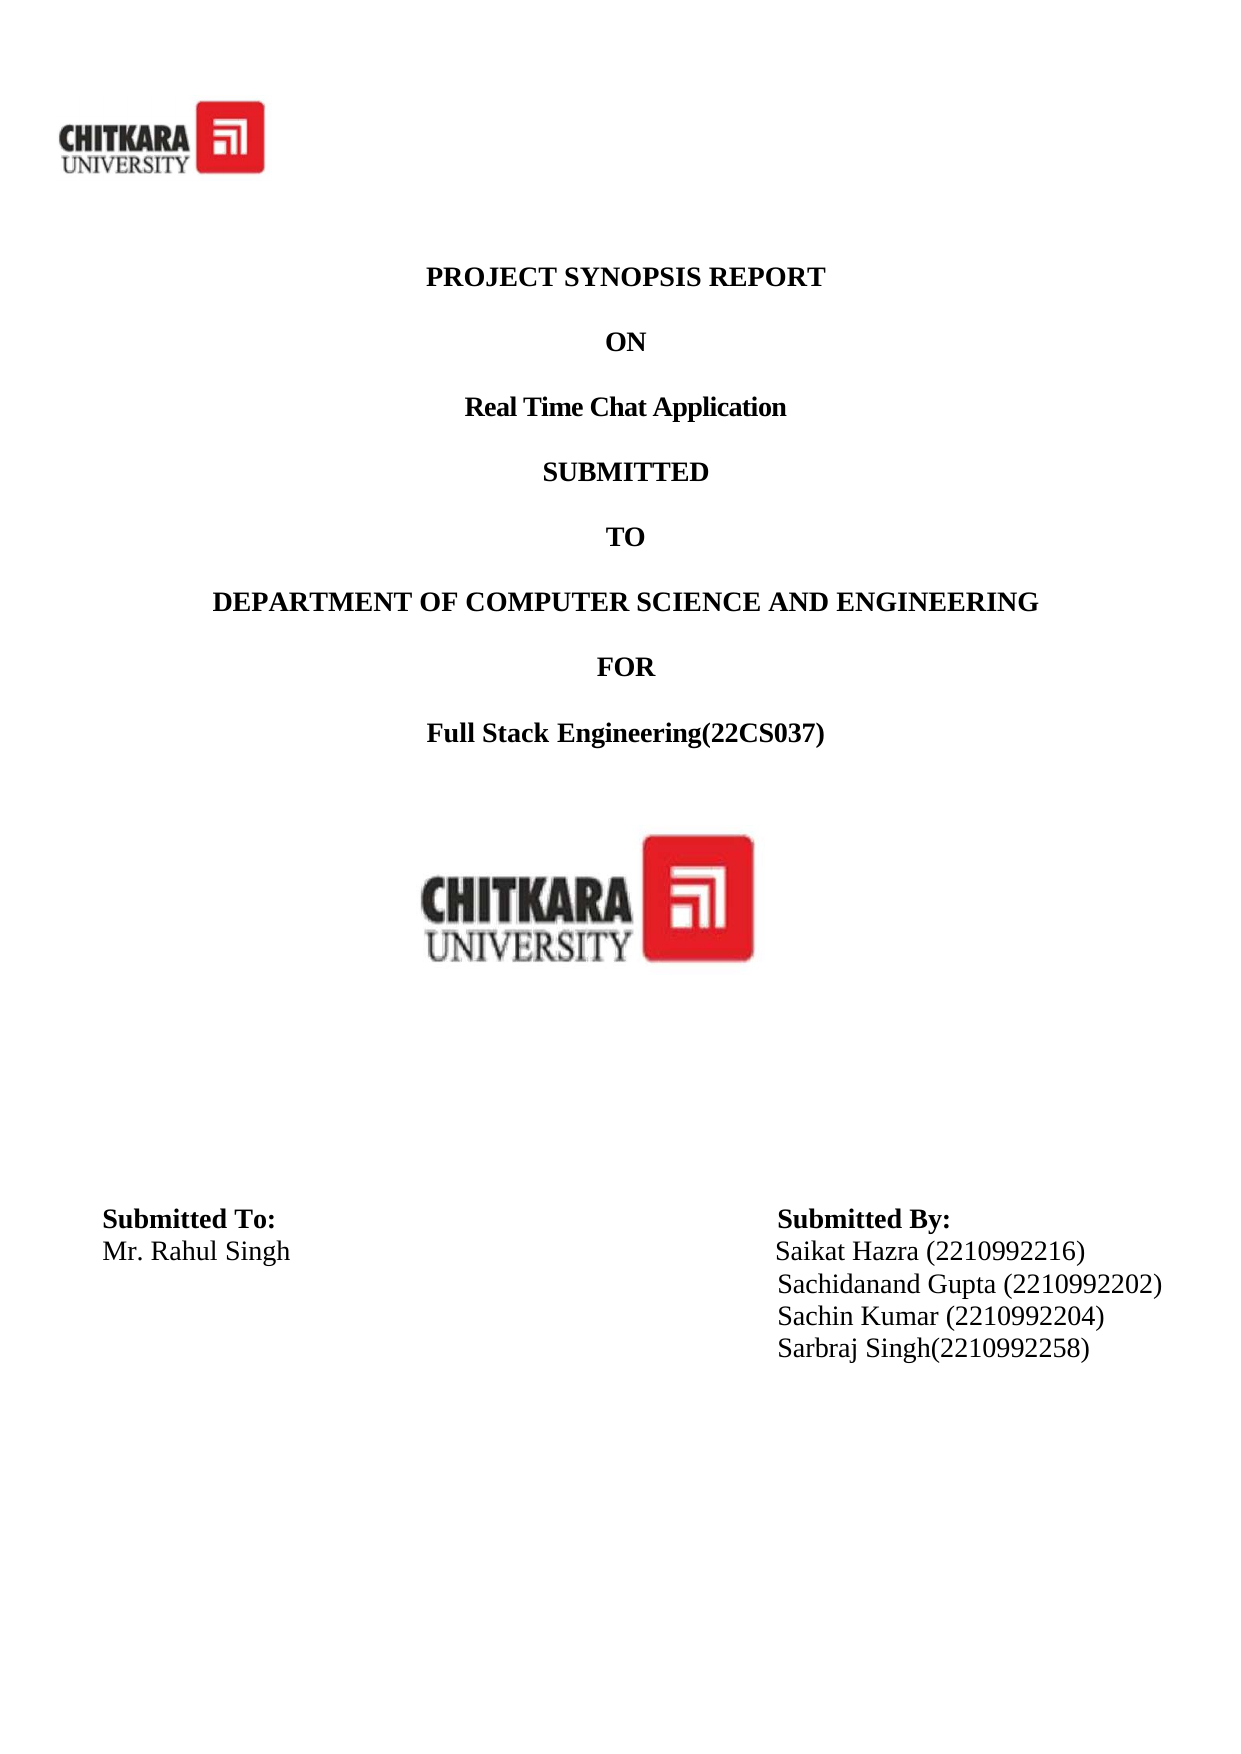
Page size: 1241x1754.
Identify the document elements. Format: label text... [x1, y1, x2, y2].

text SUBMITTED [417, 455, 835, 488]
picture [57, 95, 272, 181]
text Real Time Chat Application [417, 390, 835, 423]
text DEPARTMENT OF COMPUTER SCIENCE AND ENGINEERING FOR [185, 585, 1067, 683]
text Mr. Rahul Singh Saikat Hazra (2210992216) [27, 1234, 1182, 1267]
text Sachidanand Gupta (2210992202) Sachin Kumar (2210992204) Sarbraj Singh(2210992258) [777, 1267, 1182, 1364]
text TO [417, 520, 834, 553]
text PROJECT SYNOPSIS REPORT ON [417, 260, 835, 357]
text Submitted To: Submitted By: [27, 1202, 1182, 1234]
picture [416, 825, 766, 975]
text Full Stack Engineering(22CS037) [417, 716, 834, 748]
